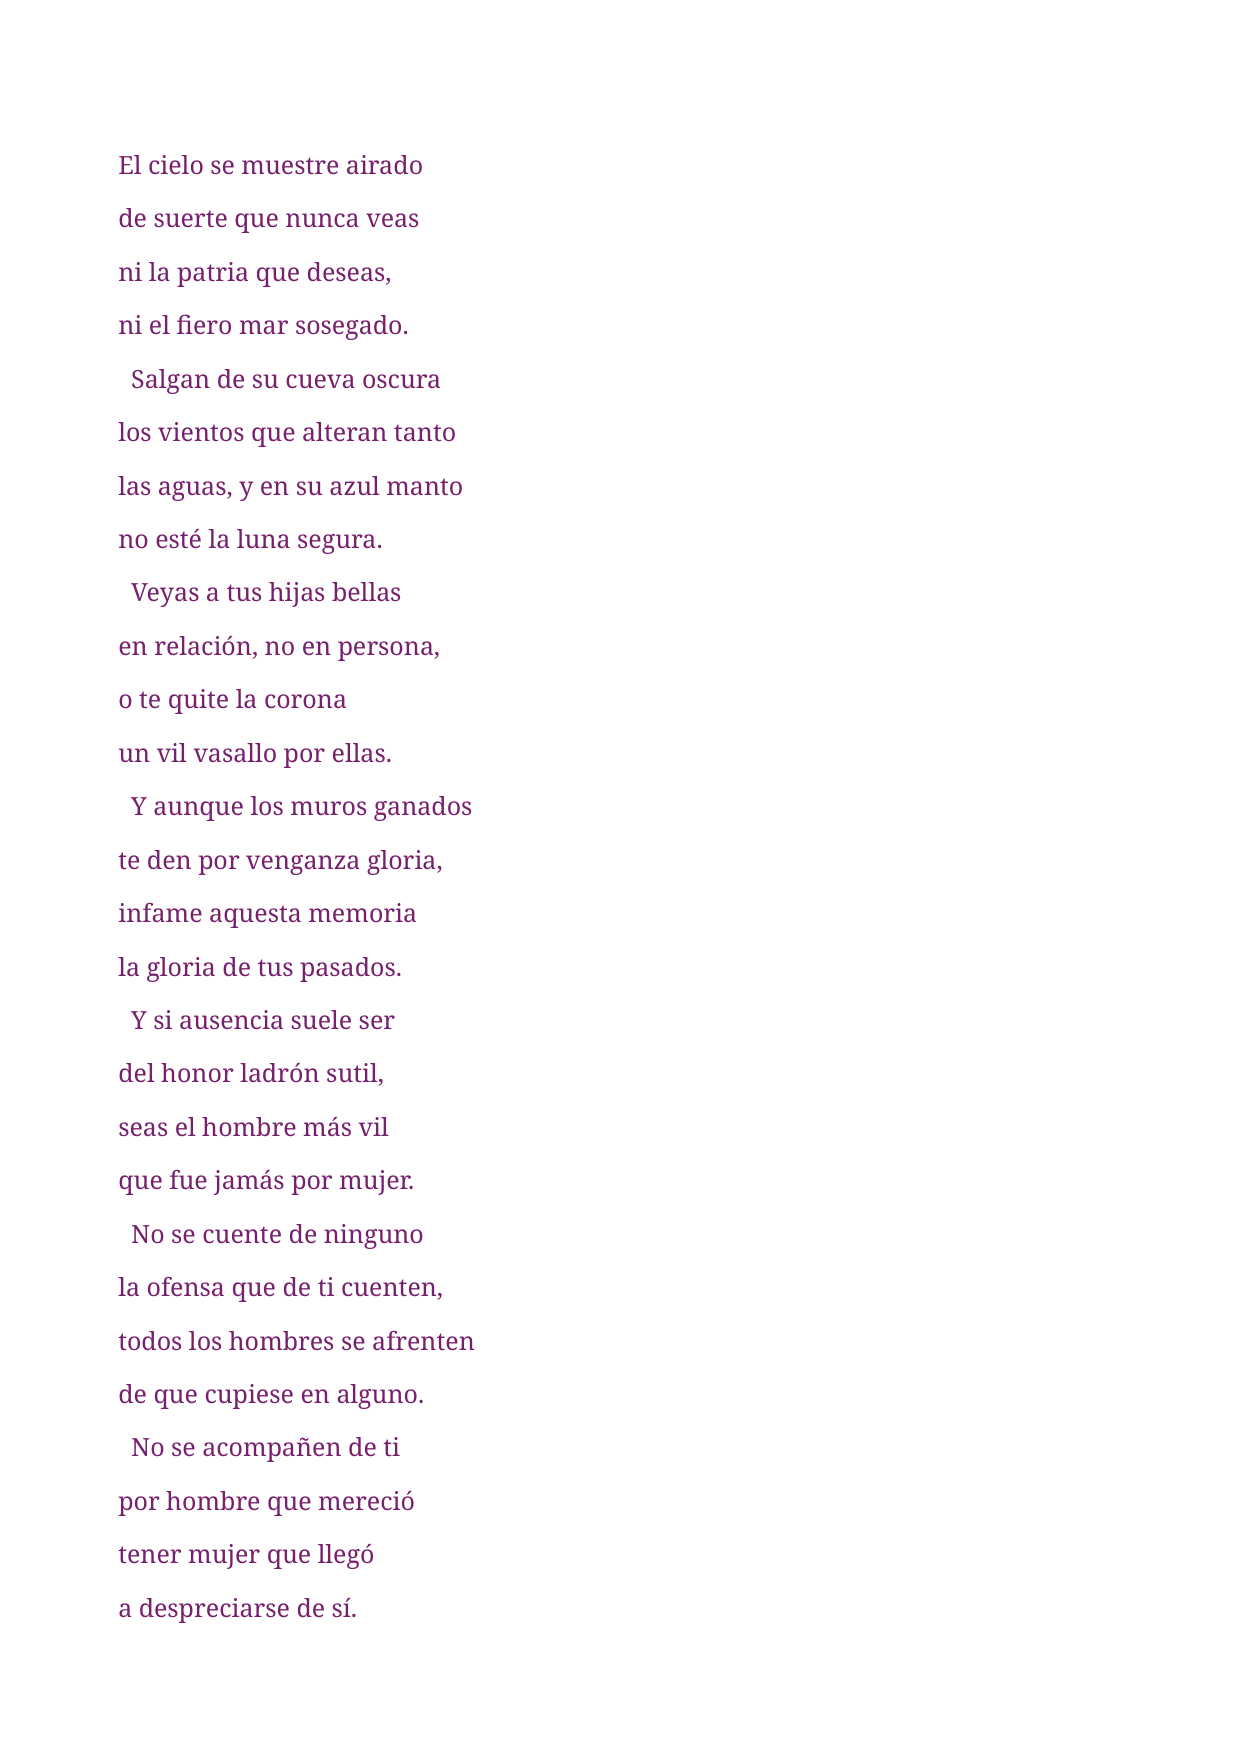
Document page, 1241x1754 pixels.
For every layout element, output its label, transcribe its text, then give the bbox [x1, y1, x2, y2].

text todos los hombres se afrenten [118, 1323, 1122, 1357]
text las aguas, y en su azul manto [118, 468, 1122, 502]
text No se cuente de ninguno [118, 1216, 1122, 1250]
text Salgan de su cueva oscura [118, 361, 1122, 395]
text de que cupiese en alguno. [118, 1377, 1122, 1411]
text seas el hombre más vil [118, 1109, 1122, 1143]
text El cielo se muestre airado [118, 148, 1122, 182]
text no esté la luna segura. [118, 522, 1122, 556]
text Y si ausencia suele ser [118, 1003, 1122, 1037]
text No se acompañen de ti [118, 1430, 1122, 1464]
text la gloria de tus pasados. [118, 949, 1122, 983]
text que fue jamás por mujer. [118, 1163, 1122, 1197]
text Y aunque los muros ganados [118, 789, 1122, 823]
text la ofensa que de ti cuenten, [118, 1270, 1122, 1304]
text ni el fiero mar sosegado. [118, 308, 1122, 342]
text un vil vasallo por ellas. [118, 735, 1122, 769]
text a despreciarse de sí. [118, 1590, 1122, 1624]
text Veyas a tus hijas bellas [118, 575, 1122, 609]
text ni la patria que deseas, [118, 254, 1122, 288]
text de suerte que nunca veas [118, 201, 1122, 235]
text tener mujer que llegó [118, 1537, 1122, 1571]
text por hombre que mereció [118, 1483, 1122, 1518]
text del honor ladrón sutil, [118, 1056, 1122, 1090]
text te den por venganza gloria, [118, 842, 1122, 876]
text los vientos que alteran tanto [118, 415, 1122, 449]
text en relación, no en persona, [118, 628, 1122, 663]
text o te quite la corona [118, 682, 1122, 716]
text infame aquesta memoria [118, 896, 1122, 930]
